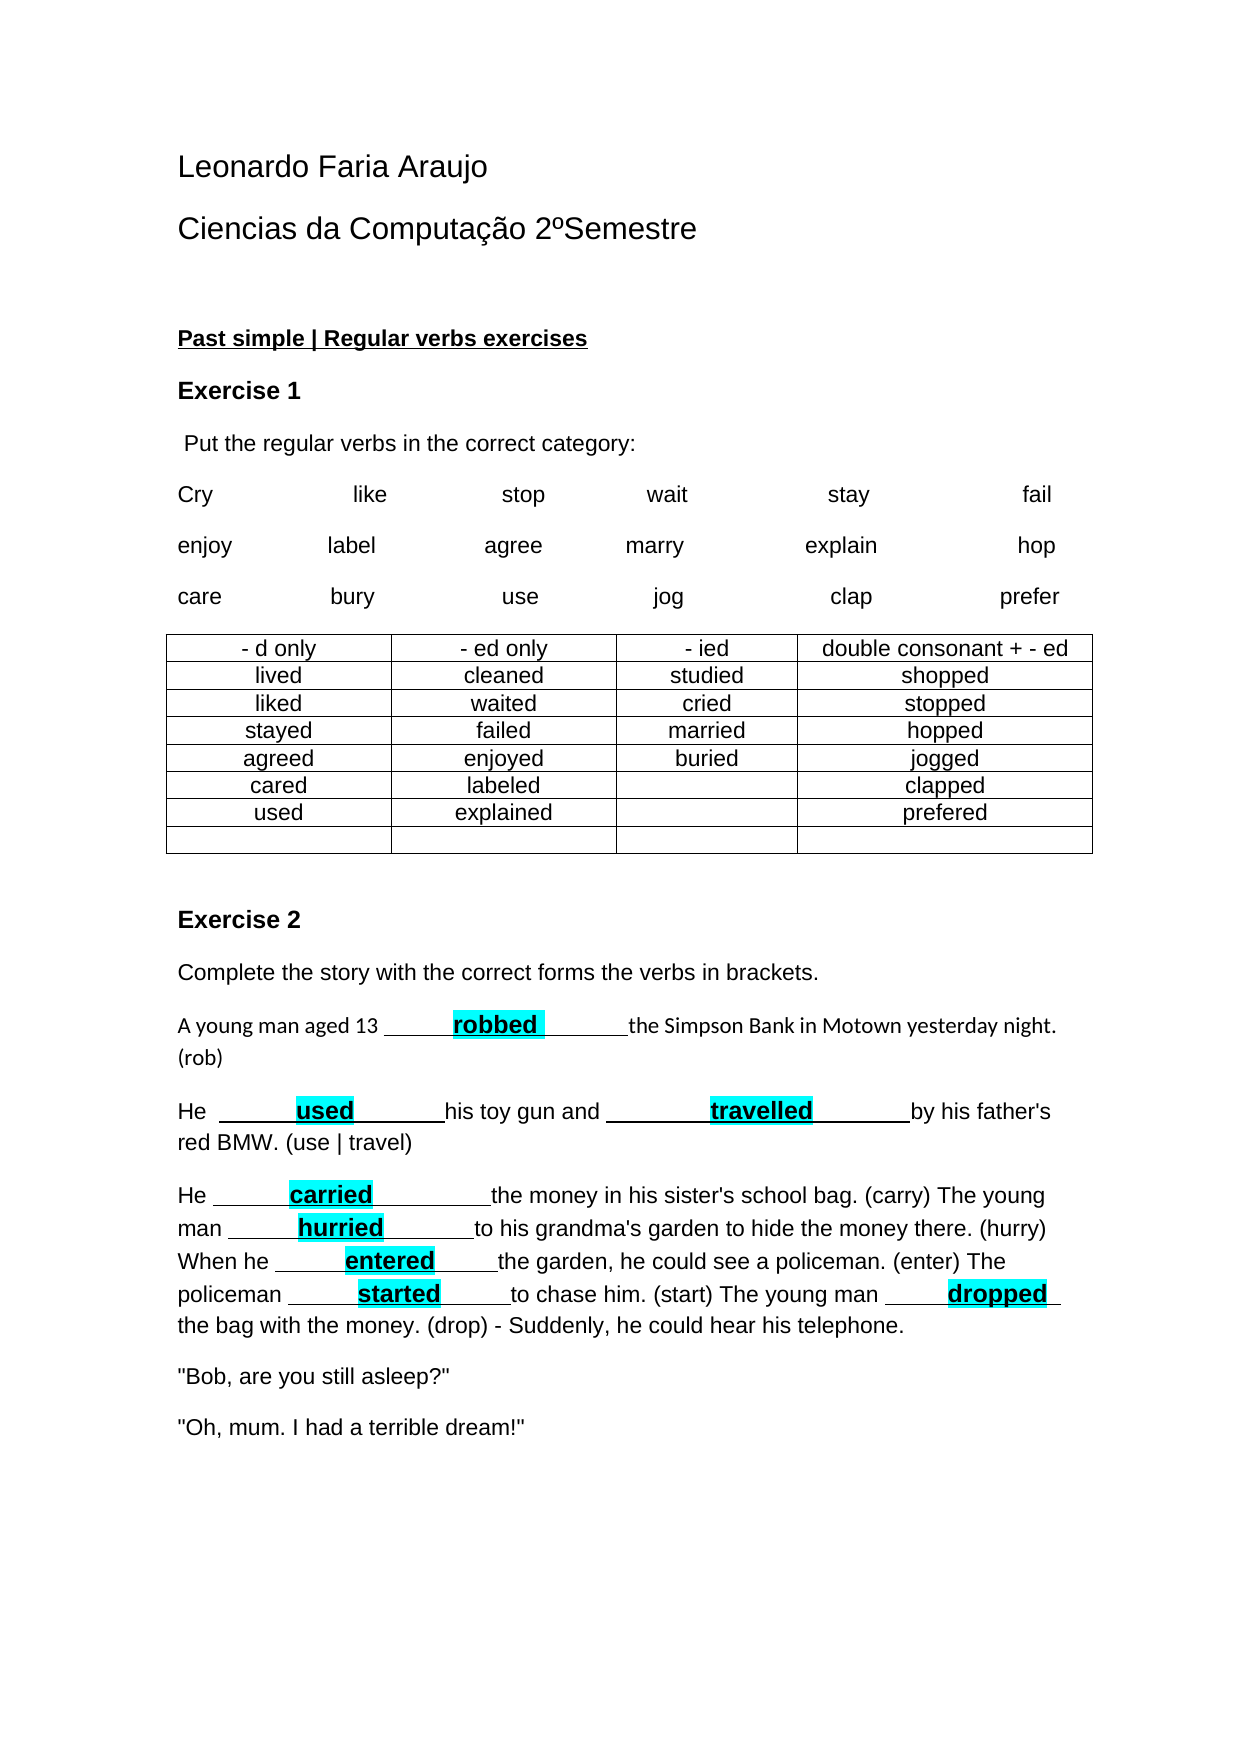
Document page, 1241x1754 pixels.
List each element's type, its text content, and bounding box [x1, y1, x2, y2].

table_cell [617, 772, 797, 798]
table_cell used [167, 799, 391, 826]
table_cell waited [392, 690, 616, 716]
text Put the regular verbs in the correct category: [177, 430, 1063, 456]
table_cell [798, 827, 1092, 853]
table_header - ed only [392, 635, 616, 661]
table_cell prefered [798, 799, 1092, 826]
table_cell enjoyed [392, 745, 616, 771]
table_cell [617, 827, 797, 853]
table_cell cared [167, 772, 391, 798]
table_cell shopped [798, 662, 1092, 689]
text Past simple | Regular verbs exercises [177, 325, 1063, 351]
table_cell failed [392, 717, 616, 743]
table_header - d only [167, 635, 391, 661]
text Leonardo Faria Araujo [177, 148, 1063, 183]
text Complete the story with the correct forms the verbs in brackets. [177, 959, 1063, 985]
table_cell [392, 827, 616, 853]
table_cell stopped [798, 690, 1092, 716]
text "Oh, mum. I had a terrible dream!" [177, 1414, 1063, 1440]
table_cell hopped [798, 717, 1092, 743]
table_cell studied [617, 662, 797, 689]
table_cell clapped [798, 772, 1092, 798]
table_header - ied [617, 635, 797, 661]
table_cell labeled [392, 772, 616, 798]
table_cell lived [167, 662, 391, 689]
table_cell cried [617, 690, 797, 716]
text He carried the money in his sister's school bag. (carry) The young man hurried to his grandma's garden to hide the money there. (hurry) When he entered the garden, he could see a policeman. (enter) The policeman started to chase him. (start) The young man dropped the bag with the money. (drop) - Suddenly, he could hear his telephone. [177, 1180, 1063, 1338]
table_cell cleaned [392, 662, 616, 689]
table_cell buried [617, 745, 797, 771]
text enjoy label agree marry explain hop [177, 532, 1063, 558]
table_cell liked [167, 690, 391, 716]
text He used his toy gun and travelled by his father's red BMW. (use | travel) [177, 1096, 1063, 1155]
text Ciencias da Computação 2ºSemestre [177, 210, 1063, 246]
table_cell jogged [798, 745, 1092, 771]
table_cell [617, 799, 797, 826]
table_cell stayed [167, 717, 391, 743]
text Exercise 2 [177, 905, 1063, 934]
text care bury use jog clap prefer [177, 583, 1063, 609]
table_cell explained [392, 799, 616, 826]
text A young man aged 13 robbed the Simpson Bank in Motown yesterday night. (rob) [177, 1010, 1063, 1071]
table_cell agreed [167, 745, 391, 771]
table_header double consonant + - ed [798, 635, 1092, 661]
text "Bob, are you still asleep?" [177, 1363, 1063, 1389]
text Exercise 1 [177, 376, 1063, 404]
table_cell married [617, 717, 797, 743]
text Cry like stop wait stay fail [177, 481, 1063, 507]
table_cell [167, 827, 391, 853]
